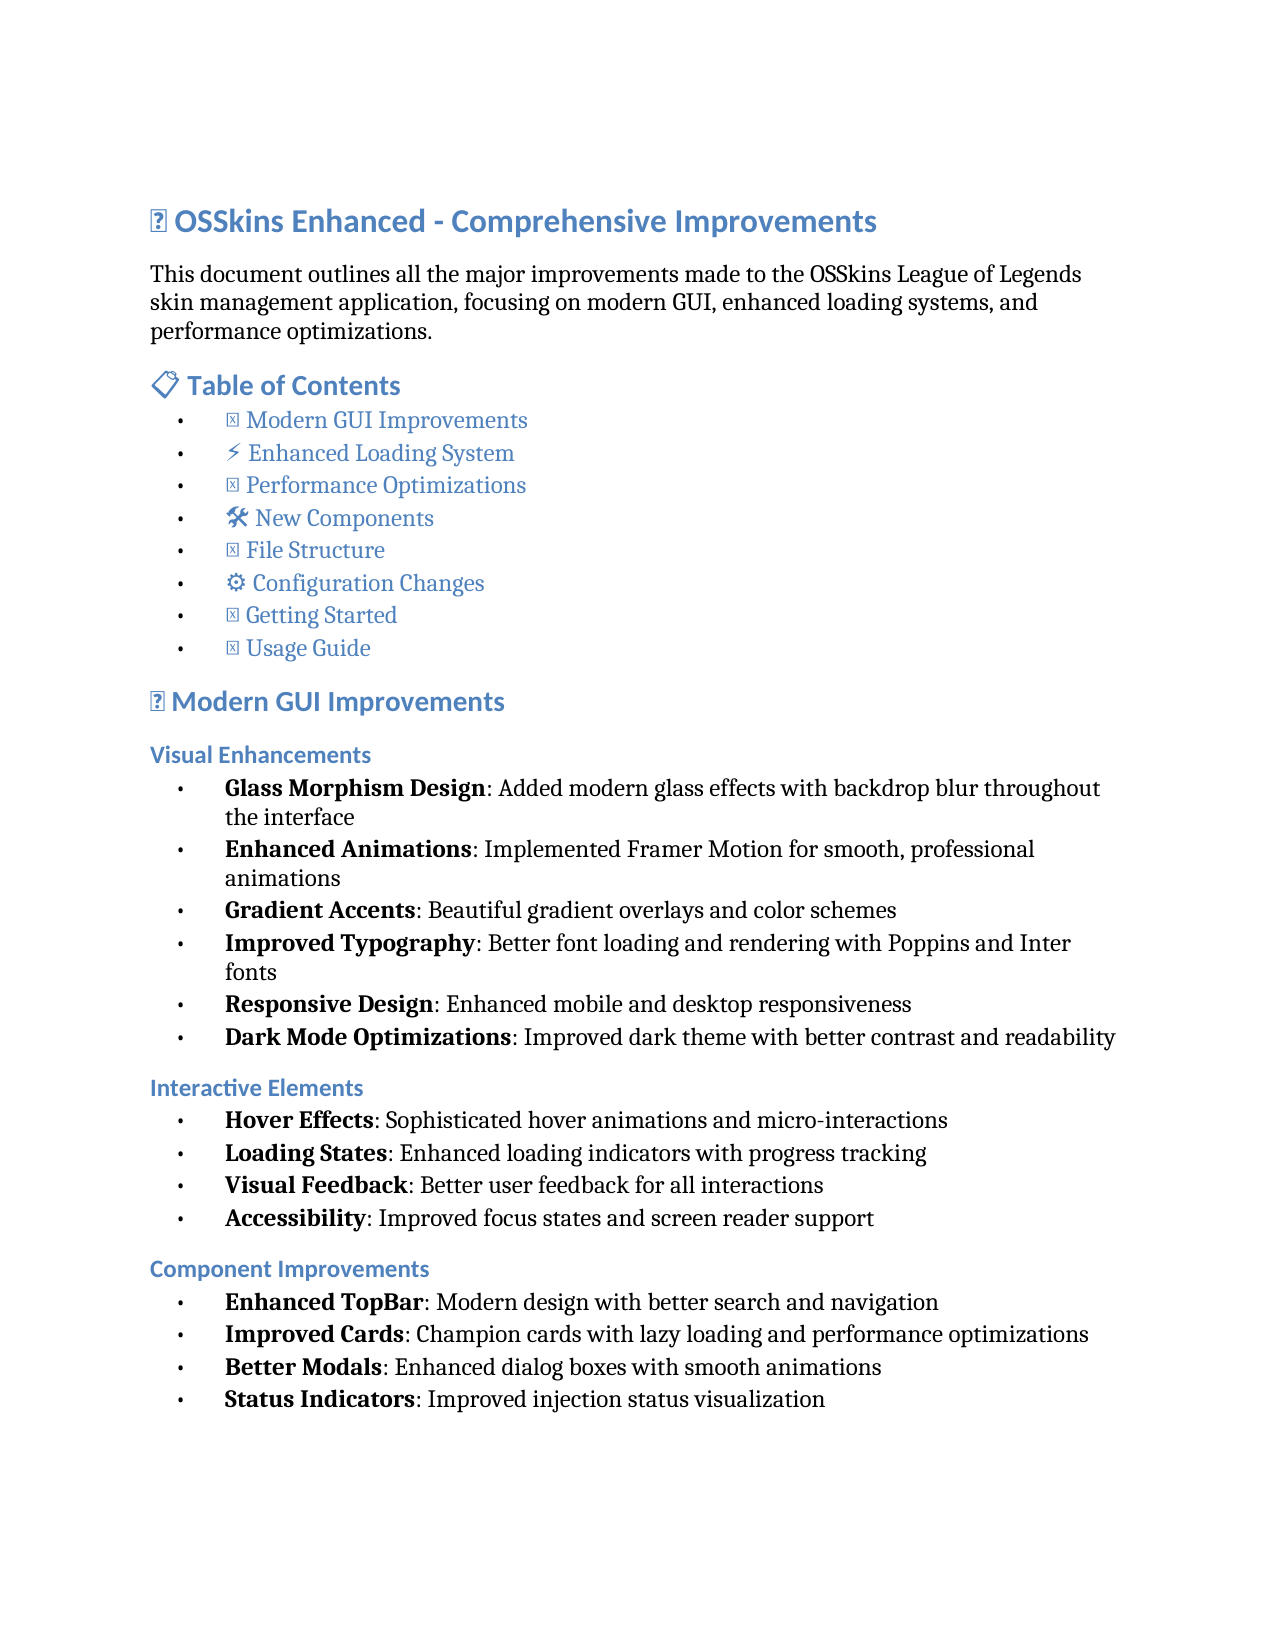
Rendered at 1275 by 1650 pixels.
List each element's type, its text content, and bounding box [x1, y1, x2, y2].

list Enhanced TopBar: Modern design with better search and navigation [175, 1288, 1125, 1316]
subtitle 🚀 OSSkins Enhanced - Comprehensive Improvements [150, 200, 1125, 241]
list Visual Feedback: Better user feedback for all interactions [175, 1171, 1125, 1200]
list Improved Cards: Champion cards with lazy loading and performance optimizations [175, 1320, 1125, 1349]
list Status Indicators: Improved injection status visualization [175, 1385, 1125, 1414]
list 🚀 Performance Optimizations [175, 471, 1125, 500]
subtitle Component Improvements [150, 1253, 1125, 1284]
list Glass Morphism Design: Added modern glass effects with backdrop blur throughout the interface [175, 774, 1125, 831]
list ⚡ Enhanced Loading System [175, 438, 1125, 467]
list Responsive Design: Enhanced mobile and desktop responsiveness [175, 990, 1125, 1019]
list 🚀 Getting Started [175, 601, 1125, 630]
list 🛠️ New Components [175, 503, 1125, 532]
list 📁 File Structure [175, 536, 1125, 565]
subtitle Interactive Elements [150, 1072, 1125, 1103]
list Loading States: Enhanced loading indicators with progress tracking [175, 1139, 1125, 1168]
list 🎨 Modern GUI Improvements [175, 406, 1125, 435]
list ⚙️ Configuration Changes [175, 568, 1125, 597]
text This document outlines all the major improvements made to the OSSkins League of Legends skin management application, focusing on modern GUI, enhanced loading systems, and performance optimizations. [150, 259, 1125, 346]
list Better Modals: Enhanced dialog boxes with smooth animations [175, 1353, 1125, 1381]
subtitle 🎨 Modern GUI Improvements [150, 683, 1125, 719]
list Dark Mode Optimizations: Improved dark theme with better contrast and readability [175, 1022, 1125, 1051]
list Improved Typography: Better font loading and rendering with Poppins and Inter fonts [175, 929, 1125, 986]
list 🔧 Usage Guide [175, 633, 1125, 662]
list Gradient Accents: Beautiful gradient overlays and color schemes [175, 896, 1125, 925]
list Hover Effects: Sophisticated hover animations and micro-interactions [175, 1106, 1125, 1135]
list Accessibility: Improved focus states and screen reader support [175, 1204, 1125, 1233]
subtitle 📋 Table of Contents [150, 367, 1125, 402]
list Enhanced Animations: Implemented Framer Motion for smooth, professional animations [175, 835, 1125, 892]
subtitle Visual Enhancements [150, 739, 1125, 770]
